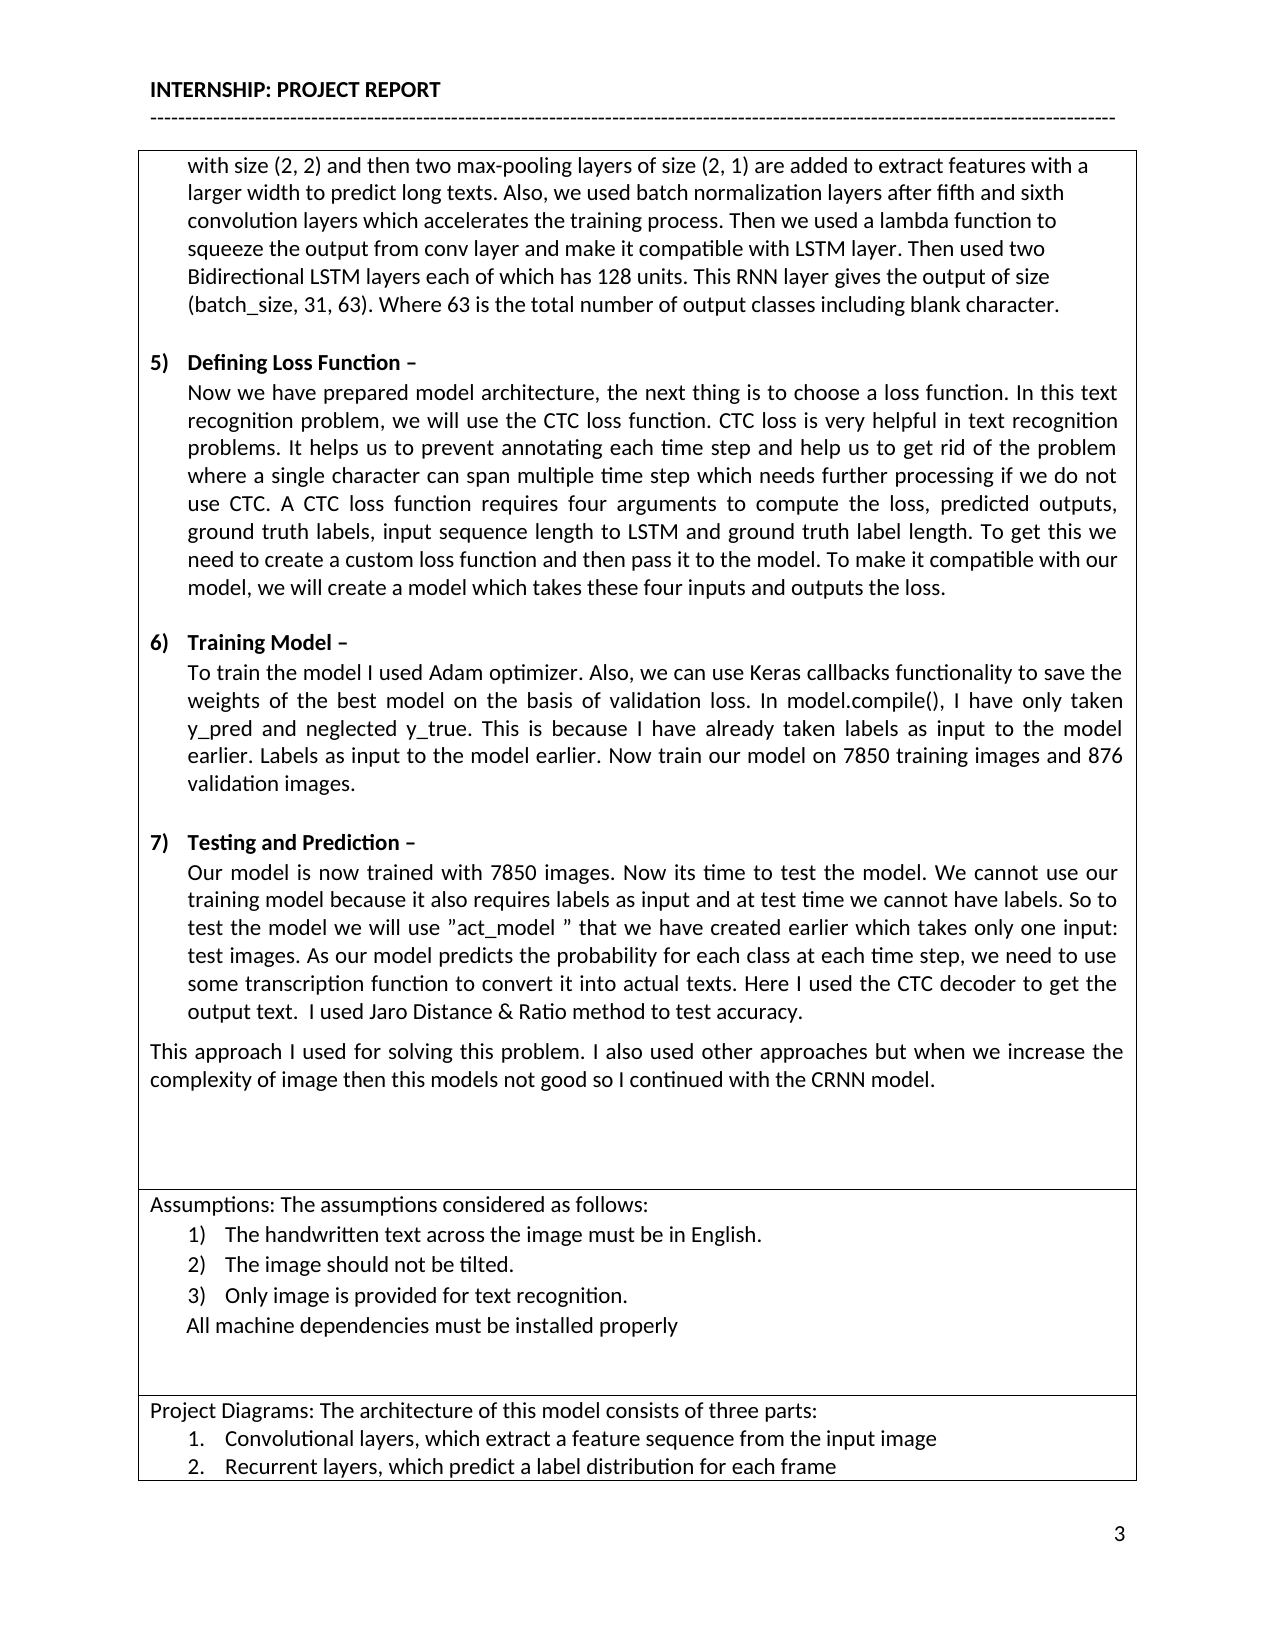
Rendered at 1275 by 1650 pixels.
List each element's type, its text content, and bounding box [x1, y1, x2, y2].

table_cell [139, 151, 1136, 1189]
table_cell Assumptions: The assumptions considered as follows: The handwritten text across the image must be in English. The image should not be tilted. Only image is provided for text recognition. All machine dependencies must be installed properly [139, 1190, 1136, 1395]
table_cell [139, 1396, 1136, 1480]
